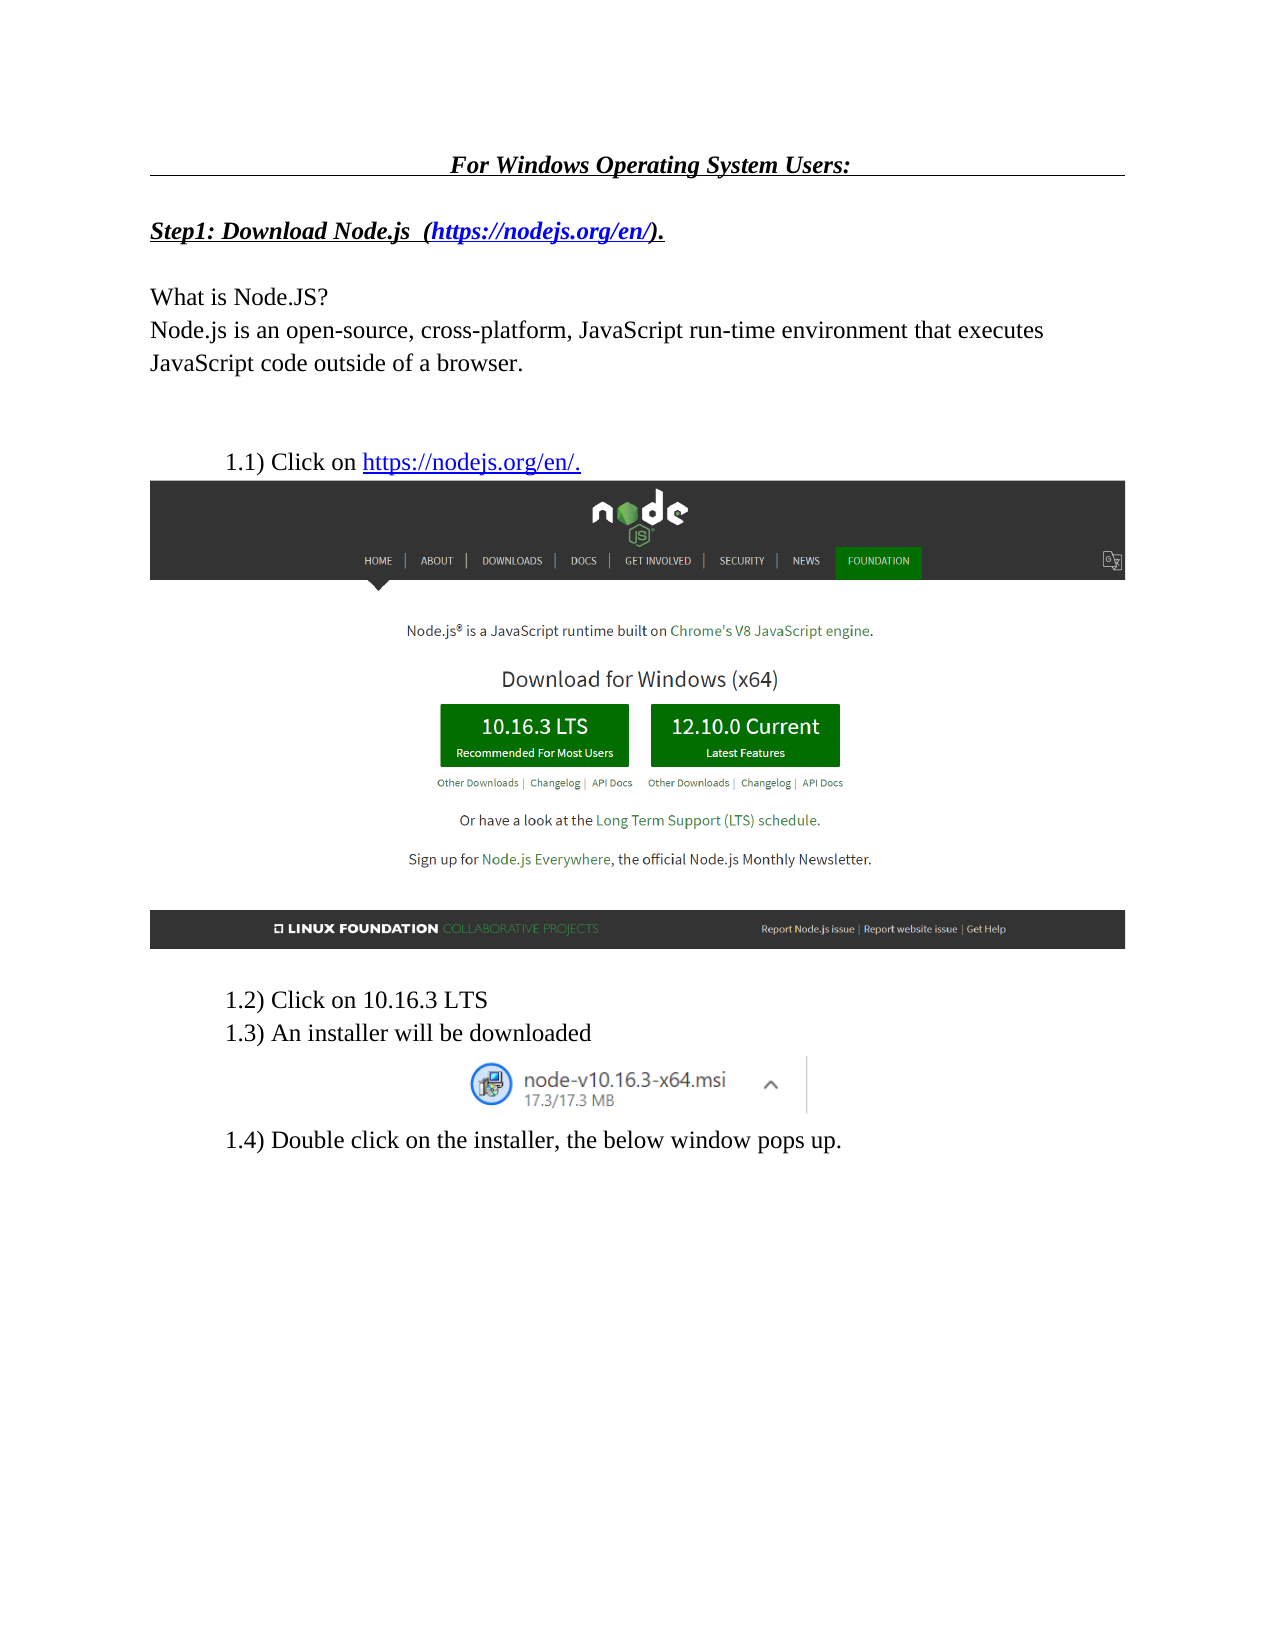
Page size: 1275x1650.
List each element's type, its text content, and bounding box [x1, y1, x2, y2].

text For Windows Operating System Users: [150, 150, 1125, 175]
text Node.js is an open-source, cross-platform, JavaScript run-time environment that executes JavaScript code outside of a browser. [150, 315, 1125, 377]
text 1.4) Double click on the installer, the below window pops up. [150, 1126, 1125, 1154]
text 1.1) Click on https://nodejs.org/en/. [150, 447, 1125, 476]
text 1.3) An installer will be downloaded [150, 1018, 1125, 1047]
text What is Node.JS? [150, 282, 1125, 311]
text 1.2) Click on 10.16.3 LTS [150, 985, 1125, 1014]
picture [450, 1051, 808, 1122]
text Step1: Download Node.js (https://nodejs.org/en/). [150, 216, 1125, 245]
picture [150, 480, 1125, 949]
